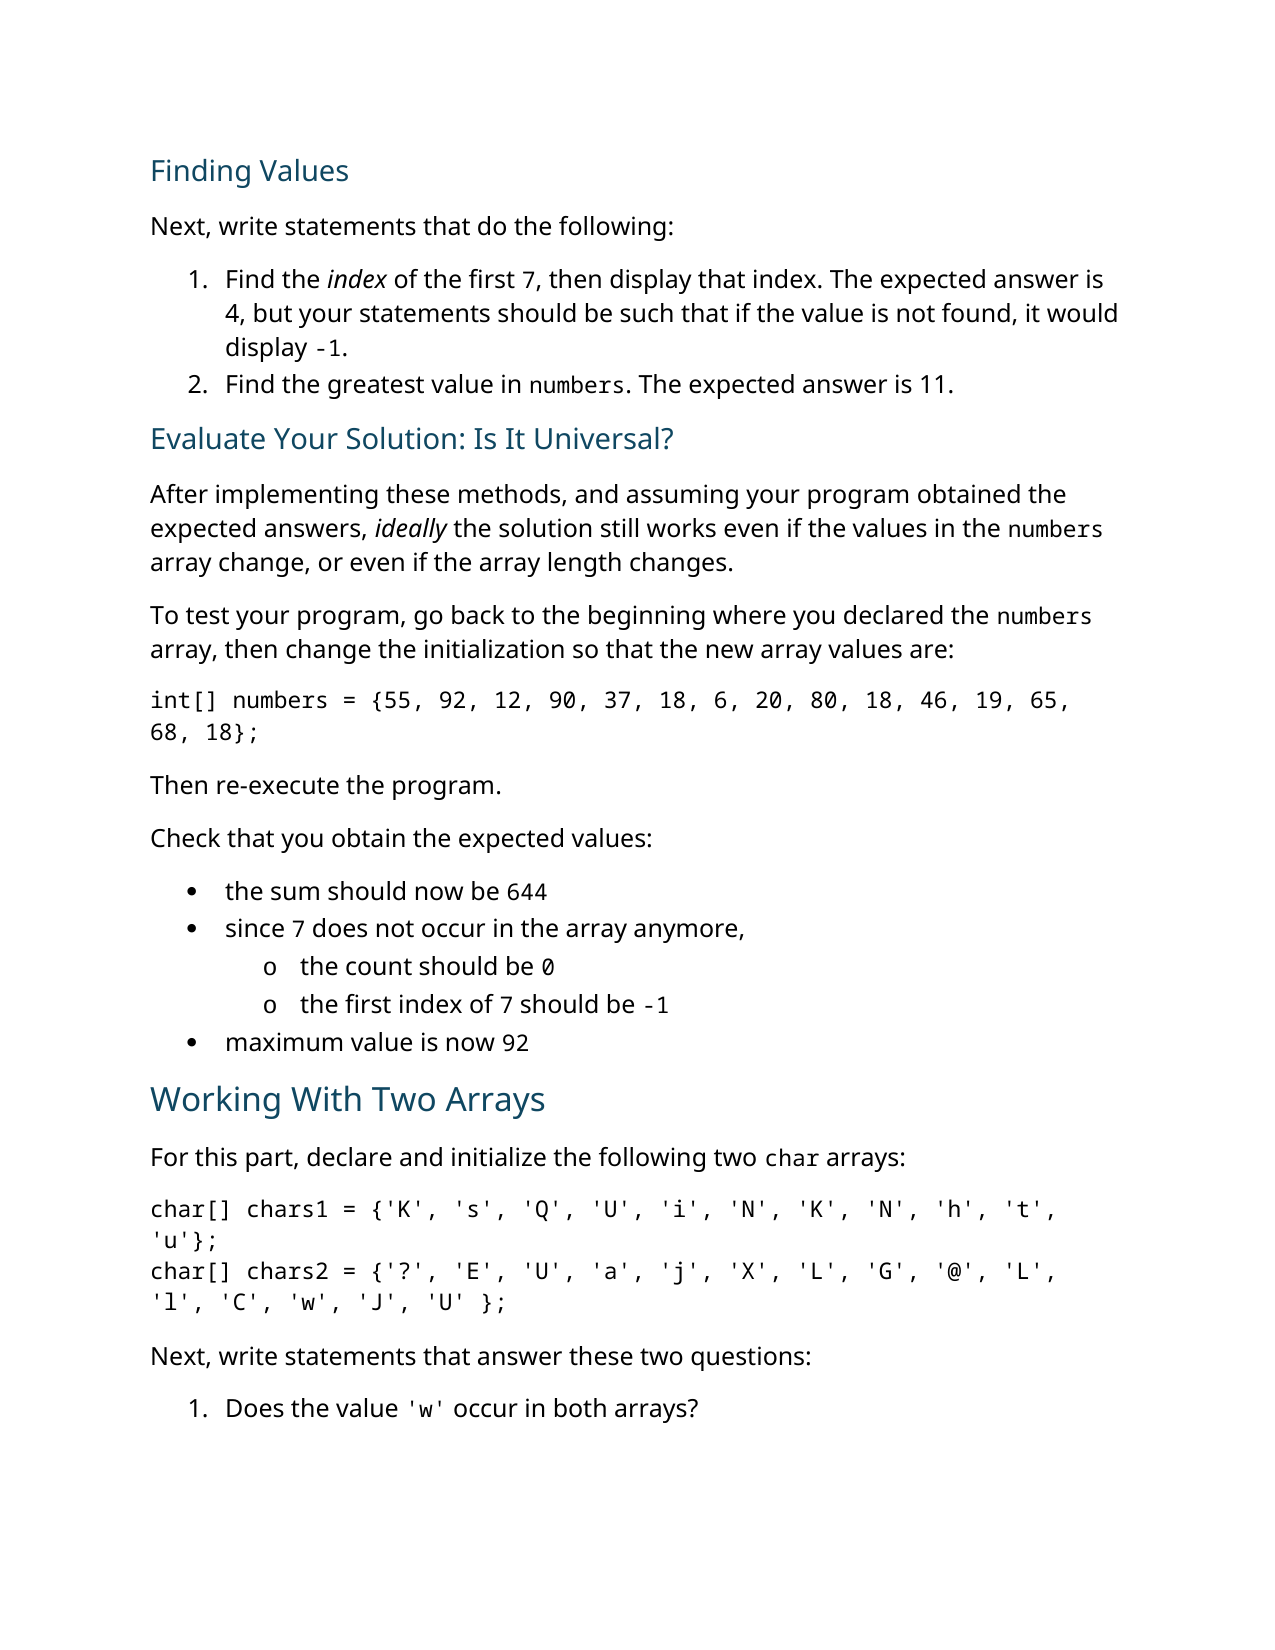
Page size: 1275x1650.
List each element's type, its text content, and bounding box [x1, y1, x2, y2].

list since 7 does not occur in the array anymore, [187, 911, 1125, 945]
list Does the value 'w' occur in both arrays? [187, 1391, 1125, 1425]
list the sum should now be 644 [187, 873, 1125, 907]
list the count should be 0 [262, 949, 1125, 983]
text Next, write statements that do the following: [150, 208, 1125, 242]
list Find the index of the first 7, then display that index. The expected answer is 4, but your statements should be such that if the value is not found, it would display -1. [187, 261, 1125, 363]
text char[] chars1 = {'K', 's', 'Q', 'U', 'i', 'N', 'K', 'N', 'h', 't', 'u'}; char[] chars2 = {'?', 'E', 'U', 'a', 'j', 'X', 'L', 'G', '@', 'L', 'l', 'C', 'w', 'J', 'U' }; [150, 1192, 1125, 1317]
text Then re-execute the program. [150, 767, 1125, 802]
text For this part, declare and initialize the following two char arrays: [150, 1140, 1125, 1174]
text To test your program, go back to the beginning where you declared the numbers array, then change the initialization so that the new array values are: [150, 597, 1125, 665]
text Next, write statements that answer these two questions: [150, 1338, 1125, 1372]
text After implementing these methods, and assuming your program obtained the expected answers, ideally the solution still works even if the values in the numbers array change, or even if the array length changes. [150, 476, 1125, 578]
text int[] numbers = {55, 92, 12, 90, 37, 18, 6, 20, 80, 18, 46, 19, 65, 68, 18}; [150, 684, 1125, 747]
subtitle Finding Values [150, 150, 1125, 190]
subtitle Evaluate Your Solution: Is It Universal? [150, 418, 1125, 458]
list maximum value is now 92 [187, 1025, 1125, 1059]
list the first index of 7 should be -1 [262, 987, 1125, 1021]
text Check that you obtain the expected values: [150, 820, 1125, 854]
subtitle Working With Two Arrays [150, 1076, 1125, 1121]
list Find the greatest value in numbers. The expected answer is 11. [187, 367, 1125, 401]
